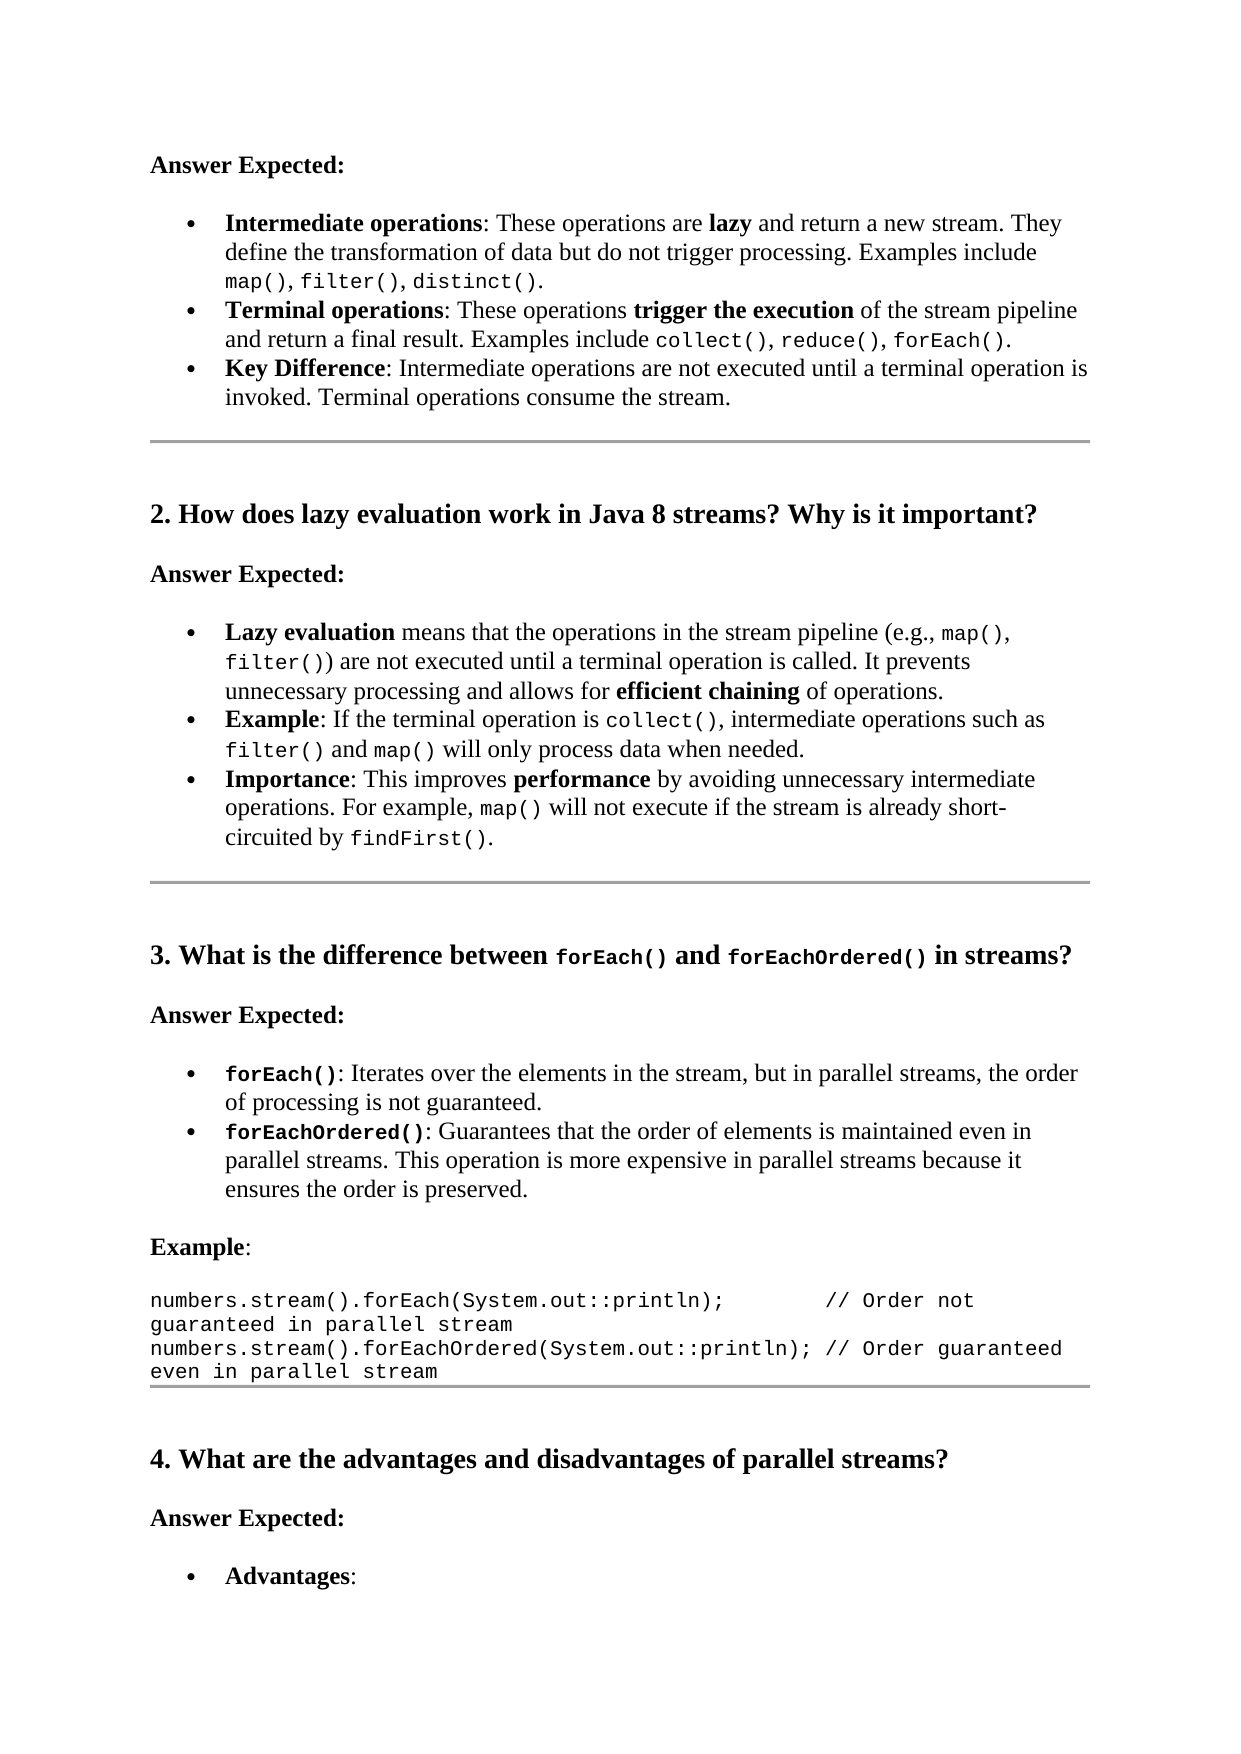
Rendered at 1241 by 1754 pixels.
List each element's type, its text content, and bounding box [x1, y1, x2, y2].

text 2. How does lazy evaluation work in Java 8 streams? Why is it important? [150, 497, 1090, 529]
list Intermediate operations: These operations are lazy and return a new stream. They define the transformation of data but do not trigger processing. Examples include map(), filter(), distinct(). [187, 208, 1090, 295]
list Importance: This improves performance by avoiding unnecessary intermediate operations. For example, map() will not execute if the stream is already short-circuited by findFirst(). [187, 764, 1090, 852]
text Answer Expected: [150, 1000, 1090, 1028]
text 4. What are the advantages and disadvantages of parallel streams? [150, 1442, 1090, 1474]
text 3. What is the difference between forEach() and forEachOrdered() in streams? [150, 938, 1090, 971]
text Answer Expected: [150, 559, 1090, 587]
text Example: [150, 1232, 1090, 1261]
list Key Difference: Intermediate operations are not executed until a terminal operation is invoked. Terminal operations consume the stream. [187, 353, 1090, 411]
text numbers.stream().forEach(System.out::println); // Order not guaranteed in parallel stream [150, 1290, 1090, 1337]
text Answer Expected: [150, 150, 1090, 179]
list Lazy evaluation means that the operations in the stream pipeline (e.g., map(), filter()) are not executed until a terminal operation is called. It prevents unnecessary processing and allows for efficient chaining of operations. [187, 617, 1090, 704]
list forEachOrdered(): Guarantees that the order of elements is maintained even in parallel streams. This operation is more expensive in parallel streams because it ensures the order is preserved. [187, 1116, 1090, 1203]
list Example: If the terminal operation is collect(), intermediate operations such as filter() and map() will only process data when needed. [187, 704, 1090, 764]
text Answer Expected: [150, 1503, 1090, 1532]
text numbers.stream().forEachOrdered(System.out::println); // Order guaranteed even in parallel stream [150, 1337, 1090, 1384]
list Advantages: [187, 1561, 1090, 1590]
list forEach(): Iterates over the elements in the stream, but in parallel streams, the order of processing is not guaranteed. [187, 1058, 1090, 1116]
list Terminal operations: These operations trigger the execution of the stream pipeline and return a final result. Examples include collect(), reduce(), forEach(). [187, 295, 1090, 353]
